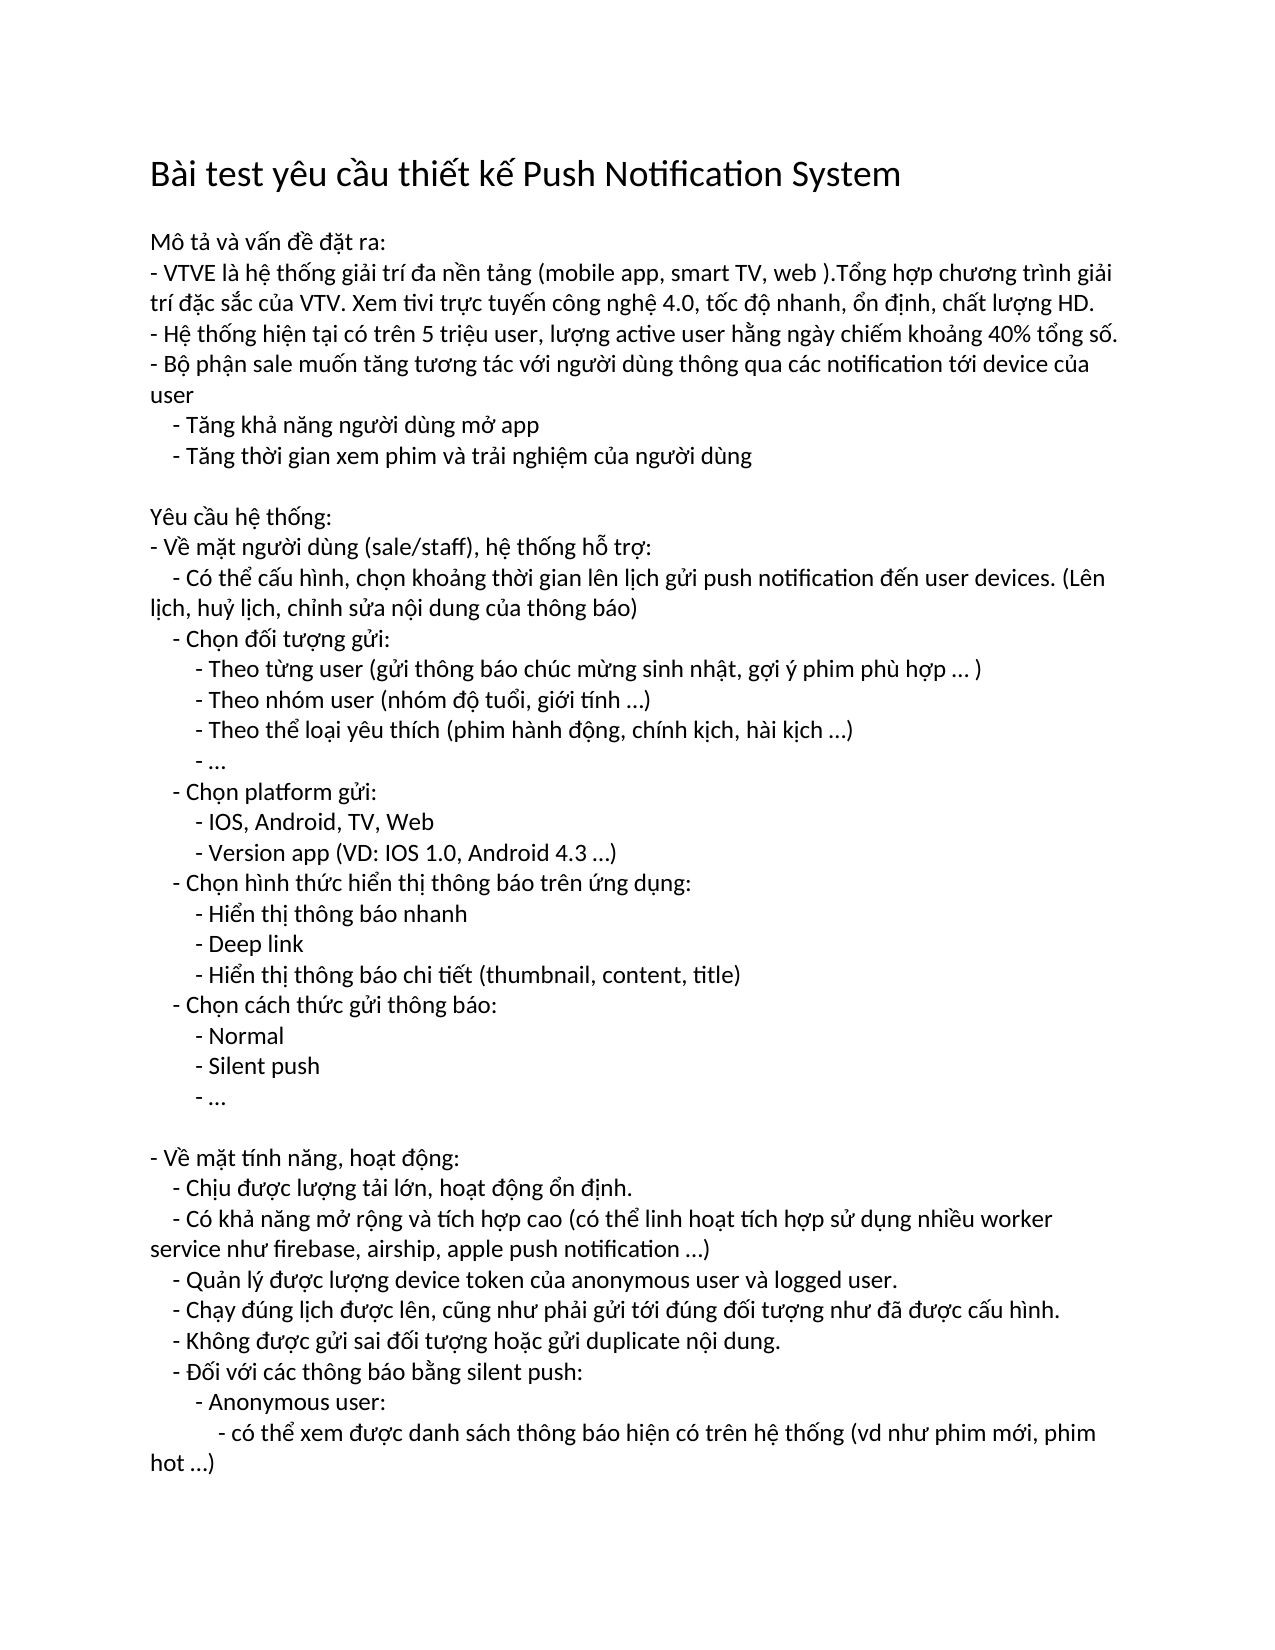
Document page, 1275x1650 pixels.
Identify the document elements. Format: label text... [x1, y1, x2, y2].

text - Có thể cấu hình, chọn khoảng thời gian lên lịch gửi push notification đến user devices. (Lên lịch, huỷ lịch, chỉnh sửa nội dung của thông báo) [150, 562, 1125, 623]
text - Quản lý được lượng device token của anonymous user và logged user. [150, 1264, 1125, 1294]
text - Theo nhóm user (nhóm độ tuổi, giới tính …) [150, 684, 1125, 715]
text - Bộ phận sale muốn tăng tương tác với người dùng thông qua các notification tới device của user [150, 348, 1125, 409]
text - Normal [150, 1020, 1125, 1050]
text - Theo từng user (gửi thông báo chúc mừng sinh nhật, gợi ý phim phù hợp … ) [150, 654, 1125, 684]
text - Không được gửi sai đối tượng hoặc gửi duplicate nội dung. [150, 1325, 1125, 1356]
text - Hiển thị thông báo chi tiết (thumbnail, content, title) [150, 959, 1125, 989]
text - Anonymous user: [150, 1386, 1125, 1417]
text - Deep link [150, 928, 1125, 959]
text - Chọn đối tượng gửi: [150, 623, 1125, 654]
text Mô tả và vấn đề đặt ra: [150, 226, 1125, 257]
text - Chọn platform gửi: [150, 776, 1125, 806]
text - Theo thể loại yêu thích (phim hành động, chính kịch, hài kịch …) [150, 715, 1125, 745]
text - Đối với các thông báo bằng silent push: [150, 1356, 1125, 1386]
text - Về mặt tính năng, hoạt động: [150, 1142, 1125, 1172]
text - … [150, 1081, 1125, 1111]
text - Chọn hình thức hiển thị thông báo trên ứng dụng: [150, 867, 1125, 898]
text - IOS, Android, TV, Web [150, 806, 1125, 837]
text - Silent push [150, 1050, 1125, 1081]
text - có thể xem được danh sách thông báo hiện có trên hệ thống (vd như phim mới, phim hot …) [150, 1417, 1125, 1478]
text - Version app (VD: IOS 1.0, Android 4.3 …) [150, 837, 1125, 867]
text - Hiển thị thông báo nhanh [150, 898, 1125, 928]
text - Tăng khả năng người dùng mở app [150, 409, 1125, 440]
text - Chạy đúng lịch được lên, cũng như phải gửi tới đúng đối tượng như đã được cấu hình. [150, 1294, 1125, 1325]
text - Hệ thống hiện tại có trên 5 triệu user, lượng active user hằng ngày chiếm khoảng 40% tổng số. [150, 318, 1125, 348]
text - Chịu được lượng tải lớn, hoạt động ổn định. [150, 1172, 1125, 1203]
text Yêu cầu hệ thống: [150, 501, 1125, 532]
text - VTVE là hệ thống giải trí đa nền tảng (mobile app, smart TV, web ).Tổng hợp chương trình giải trí đặc sắc của VTV. Xem tivi trực tuyến công nghệ 4.0, tốc độ nhanh, ổn định, chất lượng HD. [150, 257, 1125, 318]
text Bài test yêu cầu thiết kế Push Notification System [150, 150, 1125, 196]
text - Chọn cách thức gửi thông báo: [150, 989, 1125, 1020]
text - Tăng thời gian xem phim và trải nghiệm của người dùng [150, 440, 1125, 471]
text - Về mặt người dùng (sale/staff), hệ thống hỗ trợ: [150, 532, 1125, 562]
text - Có khả năng mở rộng và tích hợp cao (có thể linh hoạt tích hợp sử dụng nhiều worker service như firebase, airship, apple push notification …) [150, 1203, 1125, 1264]
text - … [150, 745, 1125, 776]
